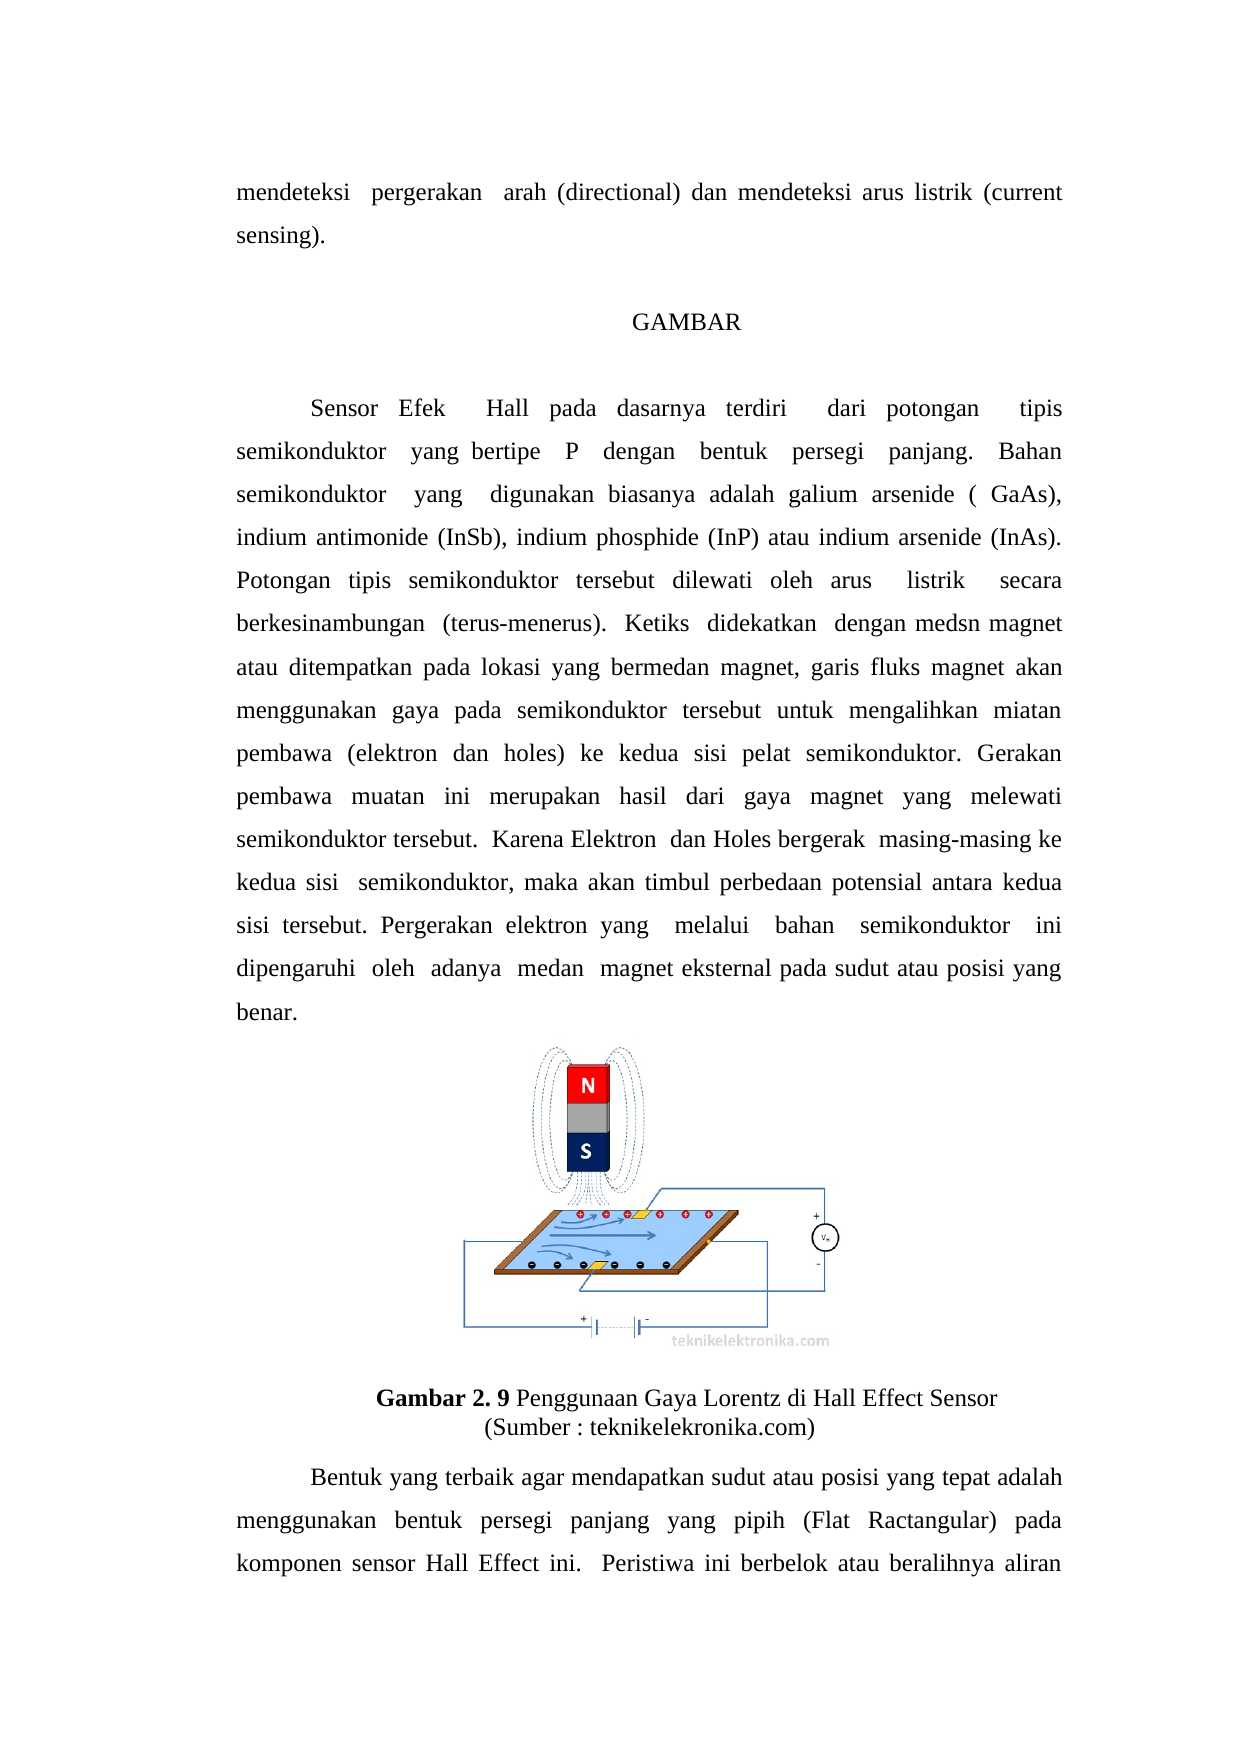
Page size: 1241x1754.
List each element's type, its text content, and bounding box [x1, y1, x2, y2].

picture [451, 1039, 848, 1353]
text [236, 1462, 1063, 1577]
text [236, 177, 1063, 249]
text GAMBAR [236, 307, 1063, 378]
text Sensor Efek Hall pada dasarnya terdiri dari potongan tipis semikonduktor yang bertipe P dengan bentuk persegi panjang. Bahan semikonduktor yang digunakan biasanya adalah galium arsenide ( GaAs), indium antimonide (InSb), indium phosphide (InP) atau indium arsenide (InAs). Potongan tipis semikonduktor tersebut dilewati oleh arus listrik secara berkesinambungan (terus-menerus). Ketiks didekatkan dengan medsn magnet atau ditempatkan pada lokasi yang bermedan magnet, garis fluks magnet akan menggunakan gaya pada semikonduktor tersebut untuk mengalihkan miatan pembawa (elektron dan holes) ke kedua sisi pelat semikonduktor. Gerakan pembawa muatan ini merupakan hasil dari gaya magnet yang melewati semikonduktor tersebut. Karena Elektron dan Holes bergerak masing-masing ke kedua sisi semikonduktor, maka akan timbul perbedaan potensial antara kedua sisi tersebut. Pergerakan elektron yang melalui bahan semikonduktor ini dipengaruhi oleh adanya medan magnet eksternal pada sudut atau posisi yang benar. [236, 393, 1063, 1025]
text Gambar 2. 9 Penggunaan Gaya Lorentz di Hall Effect Sensor (Sumber : teknikelekronika.com) [236, 1383, 1063, 1441]
